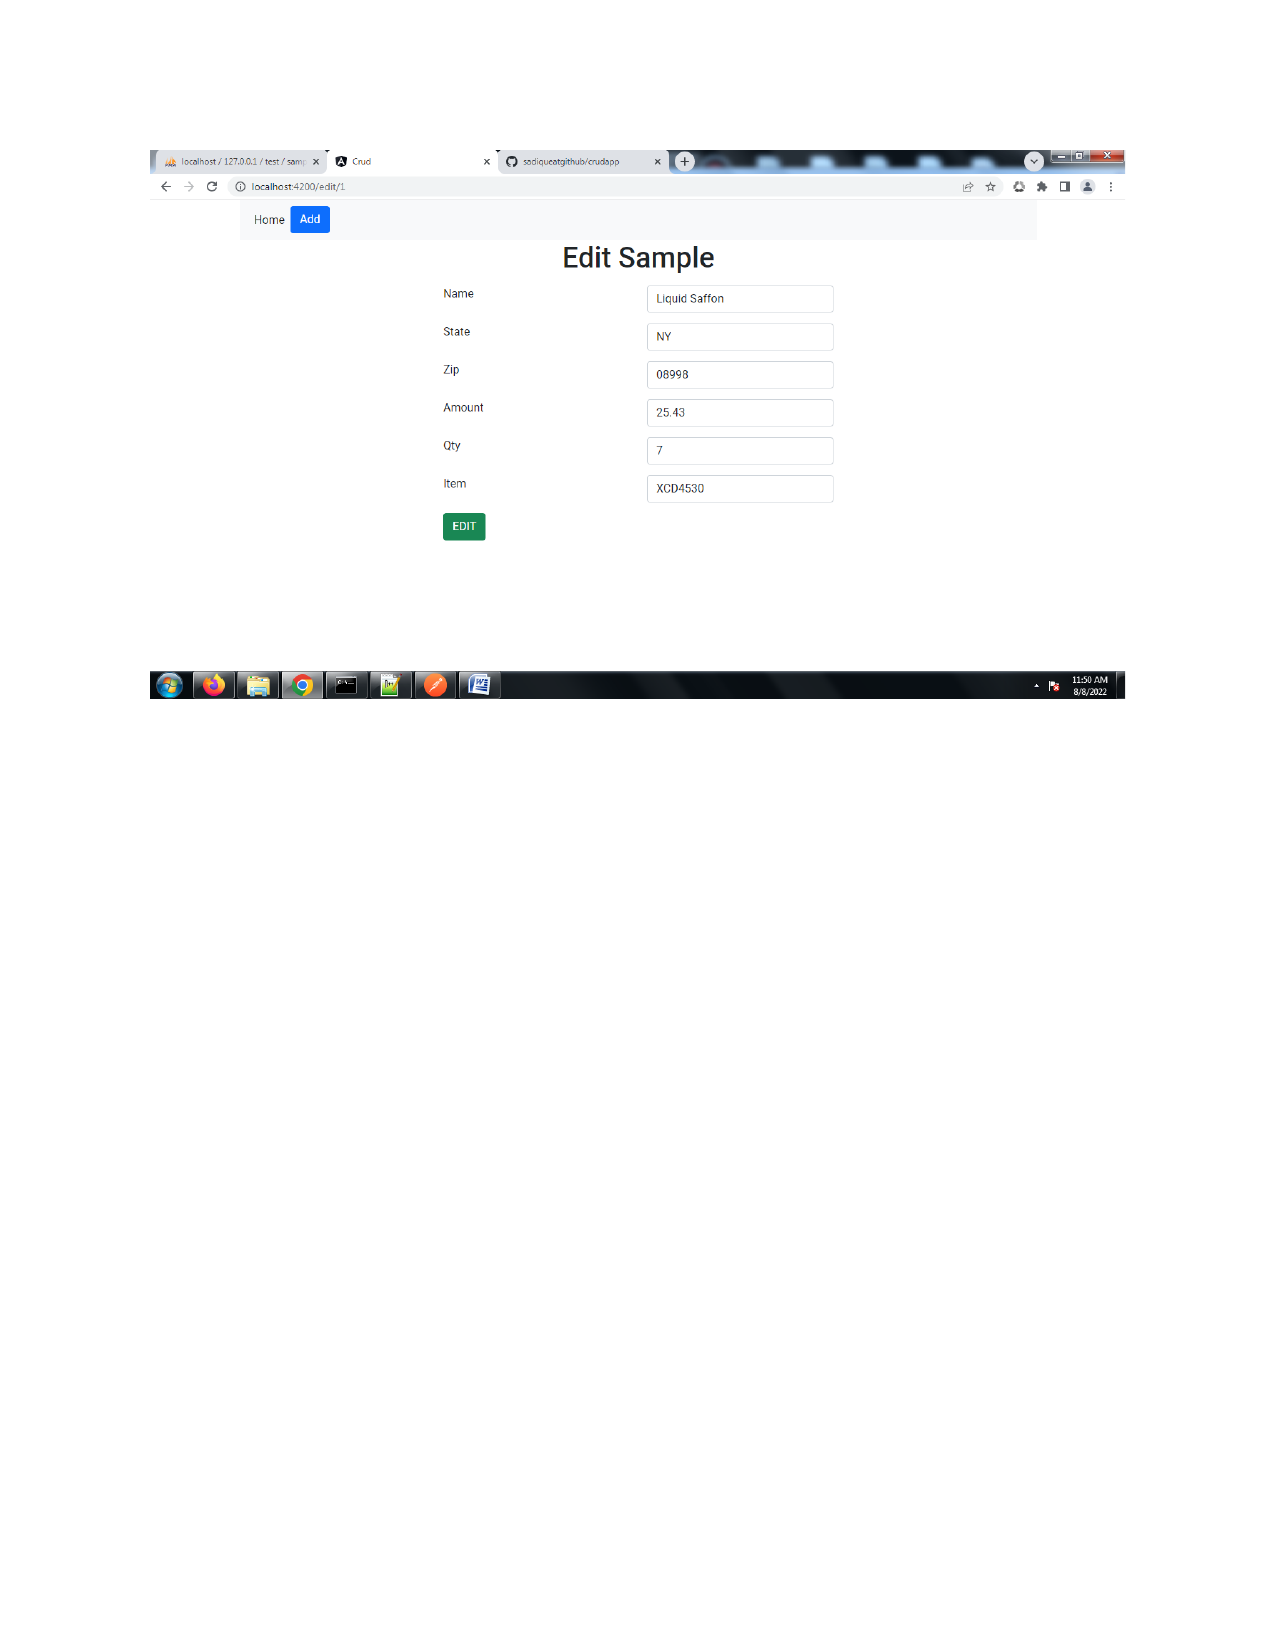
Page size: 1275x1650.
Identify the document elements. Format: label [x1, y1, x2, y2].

picture [150, 150, 1125, 699]
